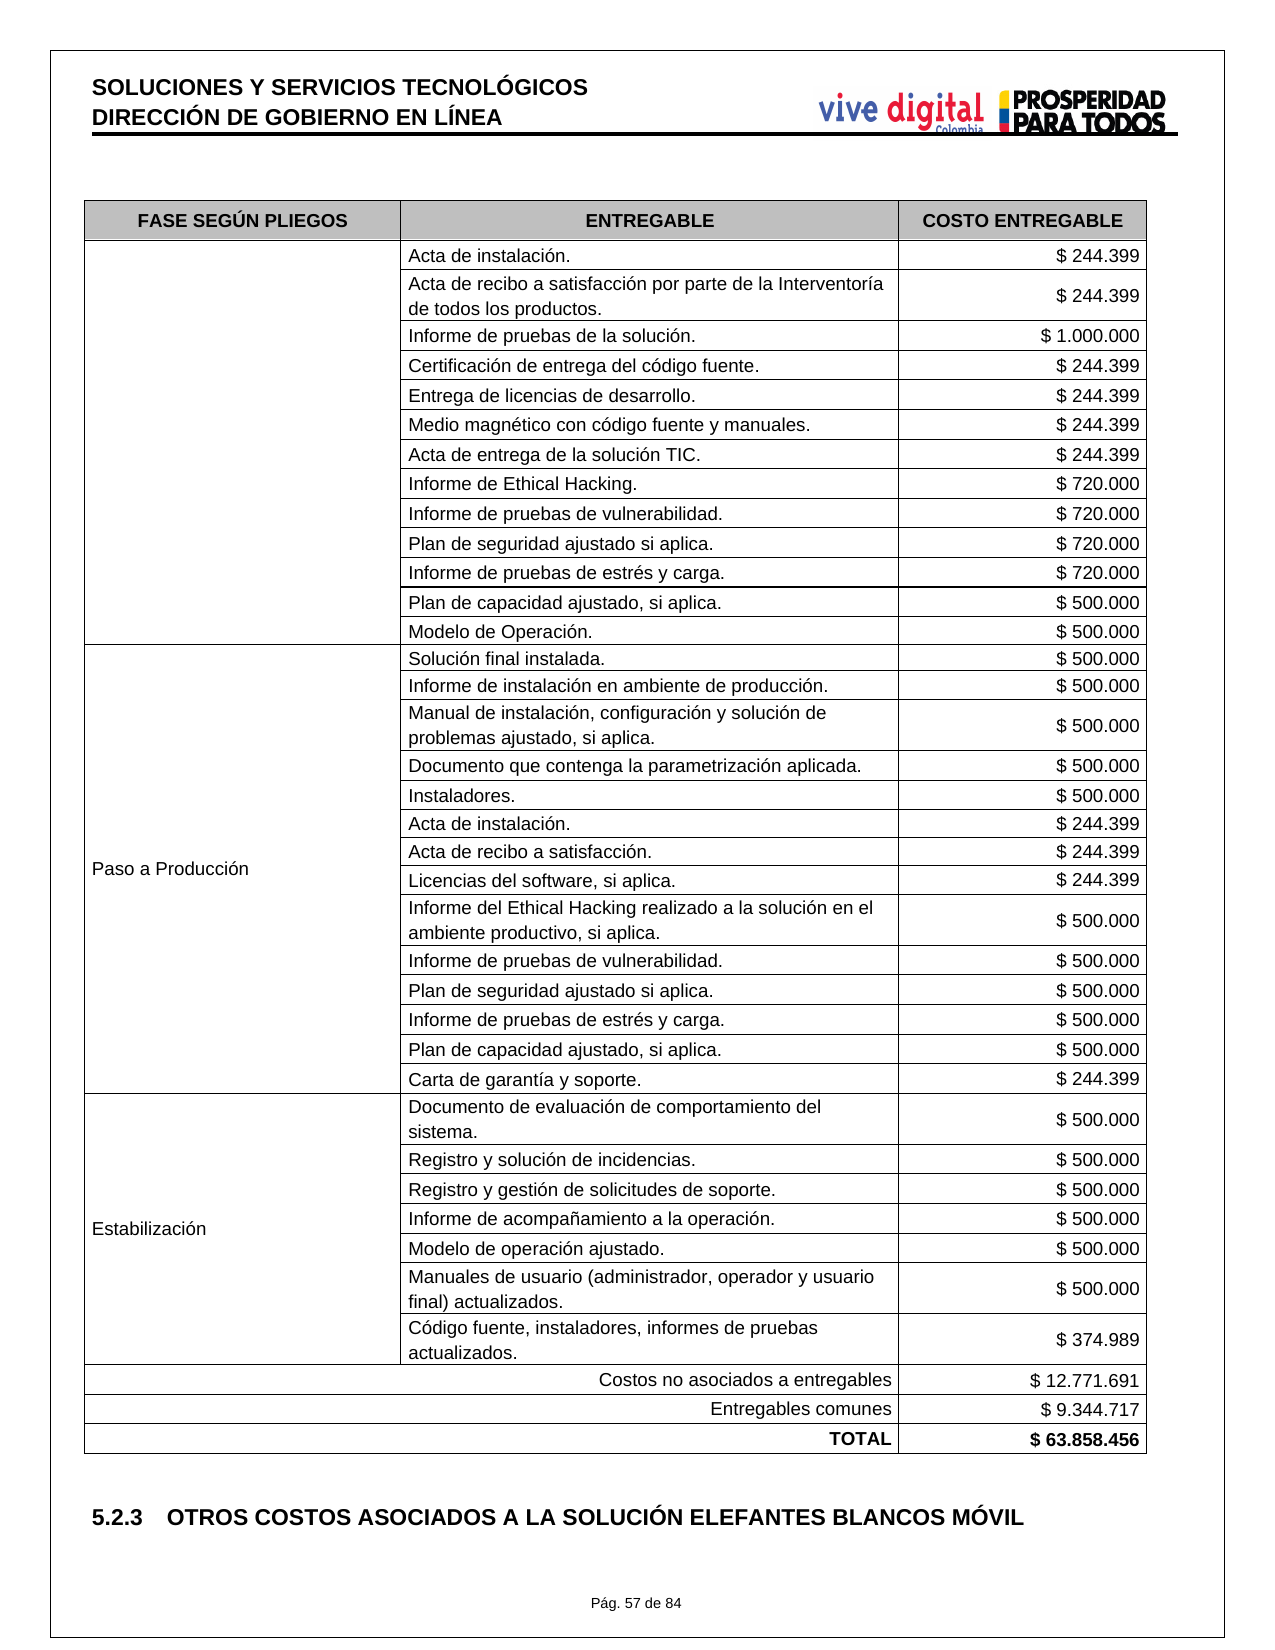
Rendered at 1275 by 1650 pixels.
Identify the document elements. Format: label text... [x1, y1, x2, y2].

table_cell $ 500.000 [899, 1263, 1146, 1313]
table_cell Plan de capacidad ajustado, si aplica. [401, 588, 898, 616]
table_cell $ 500.000 [899, 1035, 1146, 1063]
table_cell Manuales de usuario (administrador, operador y usuario final) actualizados. [401, 1263, 898, 1313]
table_cell Carta de garantía y soporte. [401, 1064, 898, 1093]
table_cell Acta de recibo a satisfacción por parte de la Interventoría de todos los productos. [401, 270, 898, 320]
table_cell Informe de pruebas de vulnerabilidad. [401, 499, 898, 527]
table_cell $ 12.771.691 [899, 1365, 1146, 1394]
table_cell $ 500.000 [899, 781, 1146, 809]
table_cell Instaladores. [401, 781, 898, 809]
table_cell Licencias del software, si aplica. [401, 866, 898, 894]
table_cell $ 244.399 [899, 1064, 1146, 1093]
table_cell $ 720.000 [899, 469, 1146, 498]
table_cell $ 500.000 [899, 895, 1146, 945]
table_cell $ 720.000 [899, 499, 1146, 527]
table_cell Documento de evaluación de comportamiento del sistema. [401, 1094, 898, 1144]
table_cell Modelo de Operación. [401, 617, 898, 644]
table_cell $ 500.000 [899, 946, 1146, 974]
table_cell TOTAL [85, 1424, 898, 1453]
table_cell $ 500.000 [899, 751, 1146, 779]
table_cell Paso a Producción [85, 645, 400, 1093]
table_cell $ 244.399 [899, 838, 1146, 865]
table_cell Registro y solución de incidencias. [401, 1145, 898, 1173]
table_cell Informe de pruebas de la solución. [401, 321, 898, 350]
table_cell Informe de Ethical Hacking. [401, 469, 898, 498]
table_cell $ 500.000 [899, 1204, 1146, 1232]
table_cell Plan de seguridad ajustado si aplica. [401, 528, 898, 557]
table_cell Registro y gestión de solicitudes de soporte. [401, 1174, 898, 1203]
table_cell $ 720.000 [899, 528, 1146, 557]
table_cell Informe de pruebas de vulnerabilidad. [401, 946, 898, 974]
table_cell Código fuente, instaladores, informes de pruebas actualizados. [401, 1314, 898, 1364]
table_cell $ 244.399 [899, 270, 1146, 320]
table_cell Solución final instalada. [401, 645, 898, 670]
table_cell Acta de instalación. [401, 241, 898, 269]
table_cell Informe de pruebas de estrés y carga. [401, 1005, 898, 1033]
table_cell $ 500.000 [899, 1005, 1146, 1033]
table_cell Acta de recibo a satisfacción. [401, 838, 898, 865]
table_cell $ 9.344.717 [899, 1395, 1146, 1423]
table_cell $ 244.399 [899, 351, 1146, 379]
table_header ENTREGABLE [401, 201, 898, 239]
table_cell Plan de seguridad ajustado si aplica. [401, 975, 898, 1004]
table_cell Informe de pruebas de estrés y carga. [401, 558, 898, 586]
table_cell $ 244.399 [899, 241, 1146, 269]
table_cell Certificación de entrega del código fuente. [401, 351, 898, 379]
table_cell Plan de capacidad ajustado, si aplica. [401, 1035, 898, 1063]
table_cell $ 63.858.456 [899, 1424, 1146, 1453]
table_cell Entregables comunes [85, 1395, 898, 1423]
table_cell $ 720.000 [899, 558, 1146, 586]
table_cell $ 244.399 [899, 866, 1146, 894]
table_cell Medio magnético con código fuente y manuales. [401, 410, 898, 438]
table_cell Modelo de operación ajustado. [401, 1234, 898, 1262]
table_cell $ 500.000 [899, 1145, 1146, 1173]
table_cell $ 244.399 [899, 380, 1146, 409]
table_cell $ 1.000.000 [899, 321, 1146, 350]
table_cell $ 244.399 [899, 810, 1146, 837]
table_cell $ 500.000 [899, 671, 1146, 698]
table_cell Informe del Ethical Hacking realizado a la solución en el ambiente productivo, si aplica. [401, 895, 898, 945]
table_cell $ 244.399 [899, 410, 1146, 438]
table_cell Estabilización [85, 1094, 400, 1364]
table_cell $ 500.000 [899, 975, 1146, 1004]
table_cell $ 500.000 [899, 700, 1146, 749]
table_cell Informe de instalación en ambiente de producción. [401, 671, 898, 698]
table_cell Acta de entrega de la solución TIC. [401, 440, 898, 468]
table_cell $ 374.989 [899, 1314, 1146, 1364]
picture [813, 84, 1173, 132]
table_cell Costos no asociados a entregables [85, 1365, 898, 1394]
table_header FASE SEGÚN PLIEGOS [85, 201, 400, 239]
table_cell Documento que contenga la parametrización aplicada. [401, 751, 898, 779]
table_cell $ 500.000 [899, 1094, 1146, 1144]
picture [813, 136, 1173, 143]
table_header COSTO ENTREGABLE [899, 201, 1146, 239]
table_cell Manual de instalación, configuración y solución de problemas ajustado, si aplica. [401, 700, 898, 749]
table_cell $ 244.399 [899, 440, 1146, 468]
table_cell $ 500.000 [899, 588, 1146, 616]
table_cell $ 500.000 [899, 645, 1146, 670]
table_cell $ 500.000 [899, 1234, 1146, 1262]
table_cell Informe de acompañamiento a la operación. [401, 1204, 898, 1232]
table_cell Entrega de licencias de desarrollo. [401, 380, 898, 409]
table_cell $ 500.000 [899, 617, 1146, 644]
text OTROS COSTOS ASOCIADOS A LA SOLUCIÓN ELEFANTES BLANCOS MÓVIL [92, 1504, 1180, 1530]
table_cell Acta de instalación. [401, 810, 898, 837]
table_cell $ 500.000 [899, 1174, 1146, 1203]
